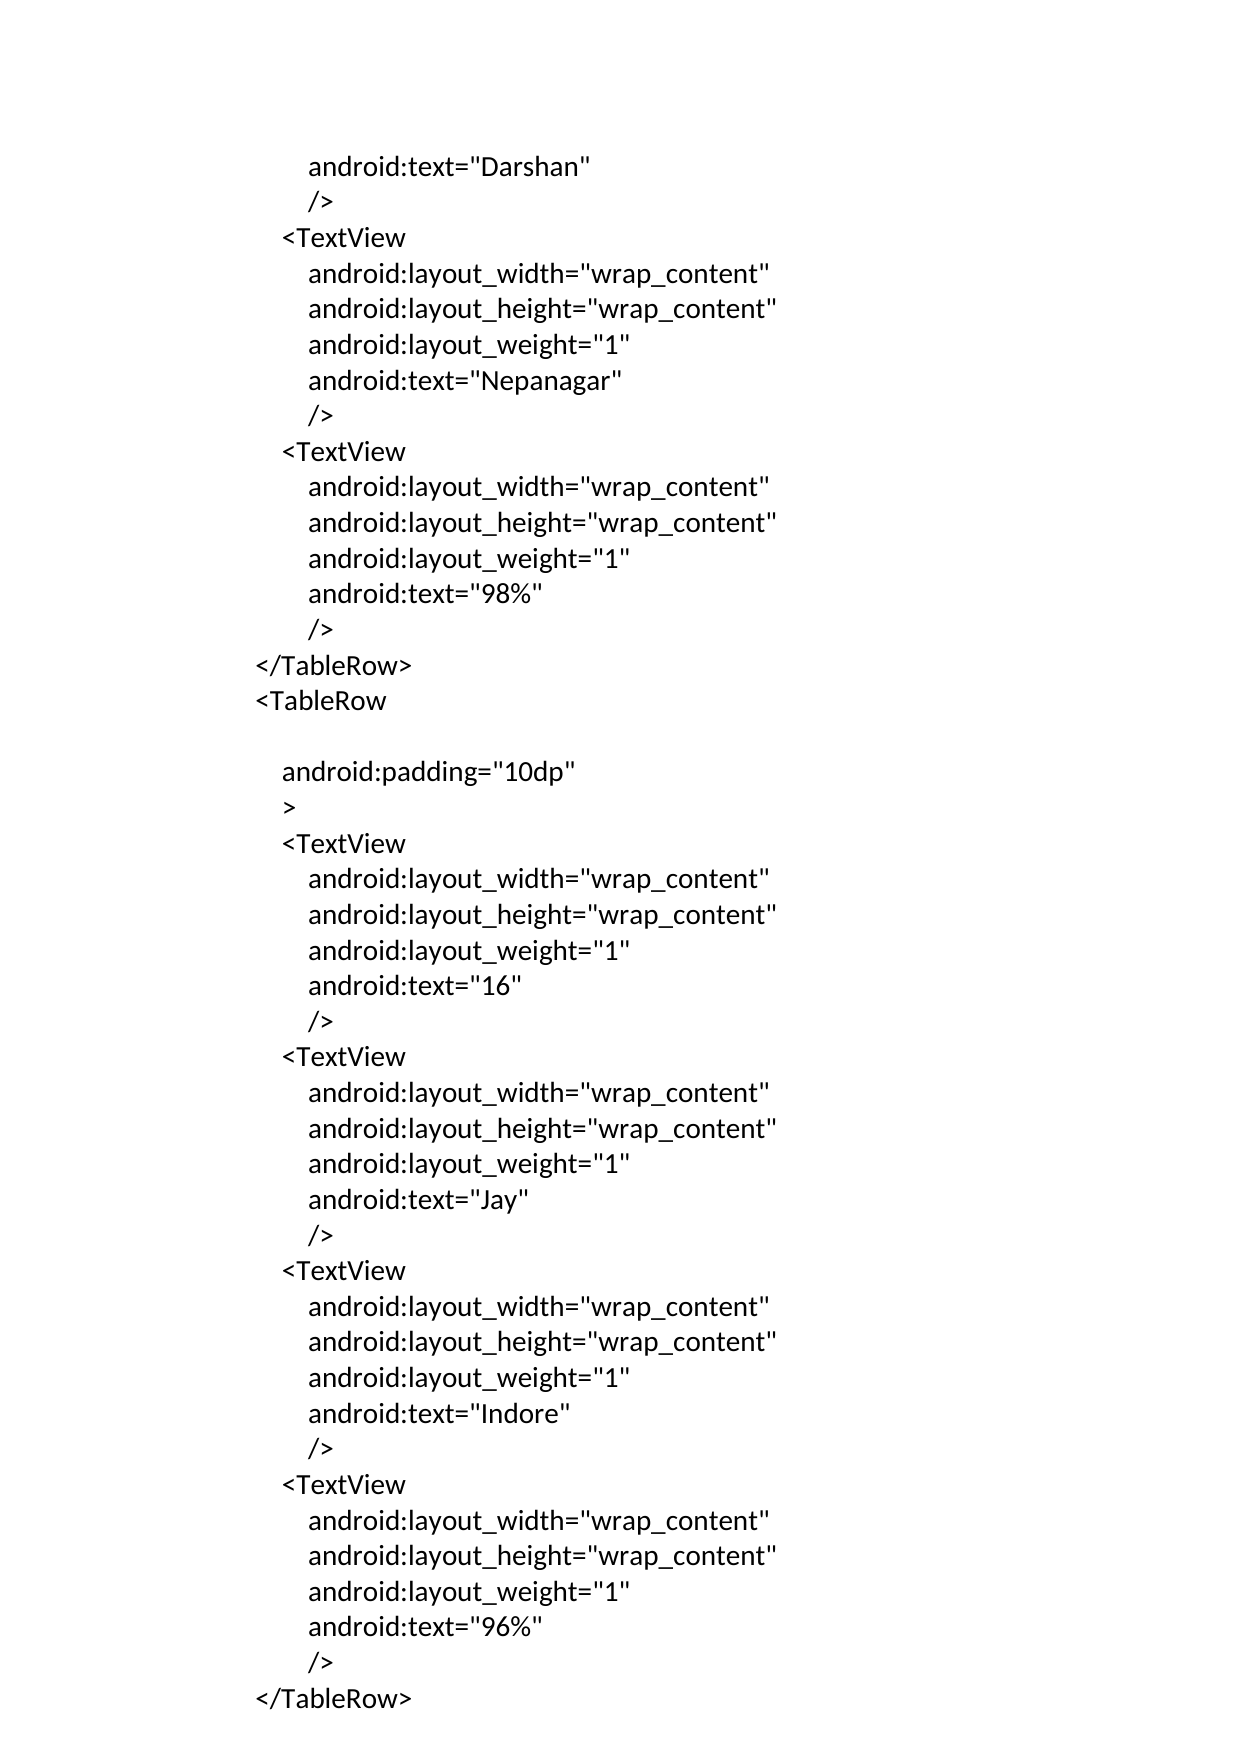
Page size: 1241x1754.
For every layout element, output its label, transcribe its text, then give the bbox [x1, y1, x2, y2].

text android:layout_weight="1" [150, 1145, 1088, 1181]
text android:layout_width="wrap_content" [150, 468, 1088, 504]
text android:layout_height="wrap_content" [150, 1110, 1088, 1145]
text android:layout_width="wrap_content" [150, 1502, 1088, 1537]
text android:padding="10dp" [150, 753, 1088, 789]
text android:layout_width="wrap_content" [150, 1074, 1088, 1110]
text > [150, 789, 1088, 825]
text <TableRow [150, 682, 1088, 718]
text android:text="96%" [150, 1608, 1088, 1644]
text /> [150, 1003, 1088, 1038]
text android:layout_height="wrap_content" [150, 896, 1088, 932]
text <TextView [150, 1252, 1088, 1288]
text android:layout_weight="1" [150, 326, 1088, 362]
text android:layout_width="wrap_content" [150, 255, 1088, 290]
text /> [150, 397, 1088, 433]
text android:text="16" [150, 967, 1088, 1003]
text <TextView [150, 433, 1088, 468]
text <TextView [150, 825, 1088, 860]
text android:layout_height="wrap_content" [150, 1537, 1088, 1573]
text android:layout_weight="1" [150, 932, 1088, 967]
text <TextView [150, 219, 1088, 255]
text android:layout_weight="1" [150, 1359, 1088, 1395]
text android:layout_weight="1" [150, 1573, 1088, 1608]
text android:layout_weight="1" [150, 540, 1088, 575]
text /> [150, 1644, 1088, 1680]
text /> [150, 1430, 1088, 1466]
text android:layout_height="wrap_content" [150, 290, 1088, 326]
text </TableRow> [150, 647, 1088, 682]
text android:text="Nepanagar" [150, 362, 1088, 397]
text android:text="Indore" [150, 1395, 1088, 1430]
text /> [150, 611, 1088, 647]
text android:text="Darshan" [150, 148, 1088, 183]
text android:text="98%" [150, 575, 1088, 611]
text android:layout_width="wrap_content" [150, 1288, 1088, 1323]
text android:layout_width="wrap_content" [150, 860, 1088, 896]
text <TextView [150, 1038, 1088, 1074]
text android:layout_height="wrap_content" [150, 1323, 1088, 1359]
text /> [150, 183, 1088, 219]
text /> [150, 1217, 1088, 1252]
text <TextView [150, 1466, 1088, 1502]
text </TableRow> [150, 1680, 1088, 1715]
text android:layout_height="wrap_content" [150, 504, 1088, 540]
text android:text="Jay" [150, 1181, 1088, 1217]
